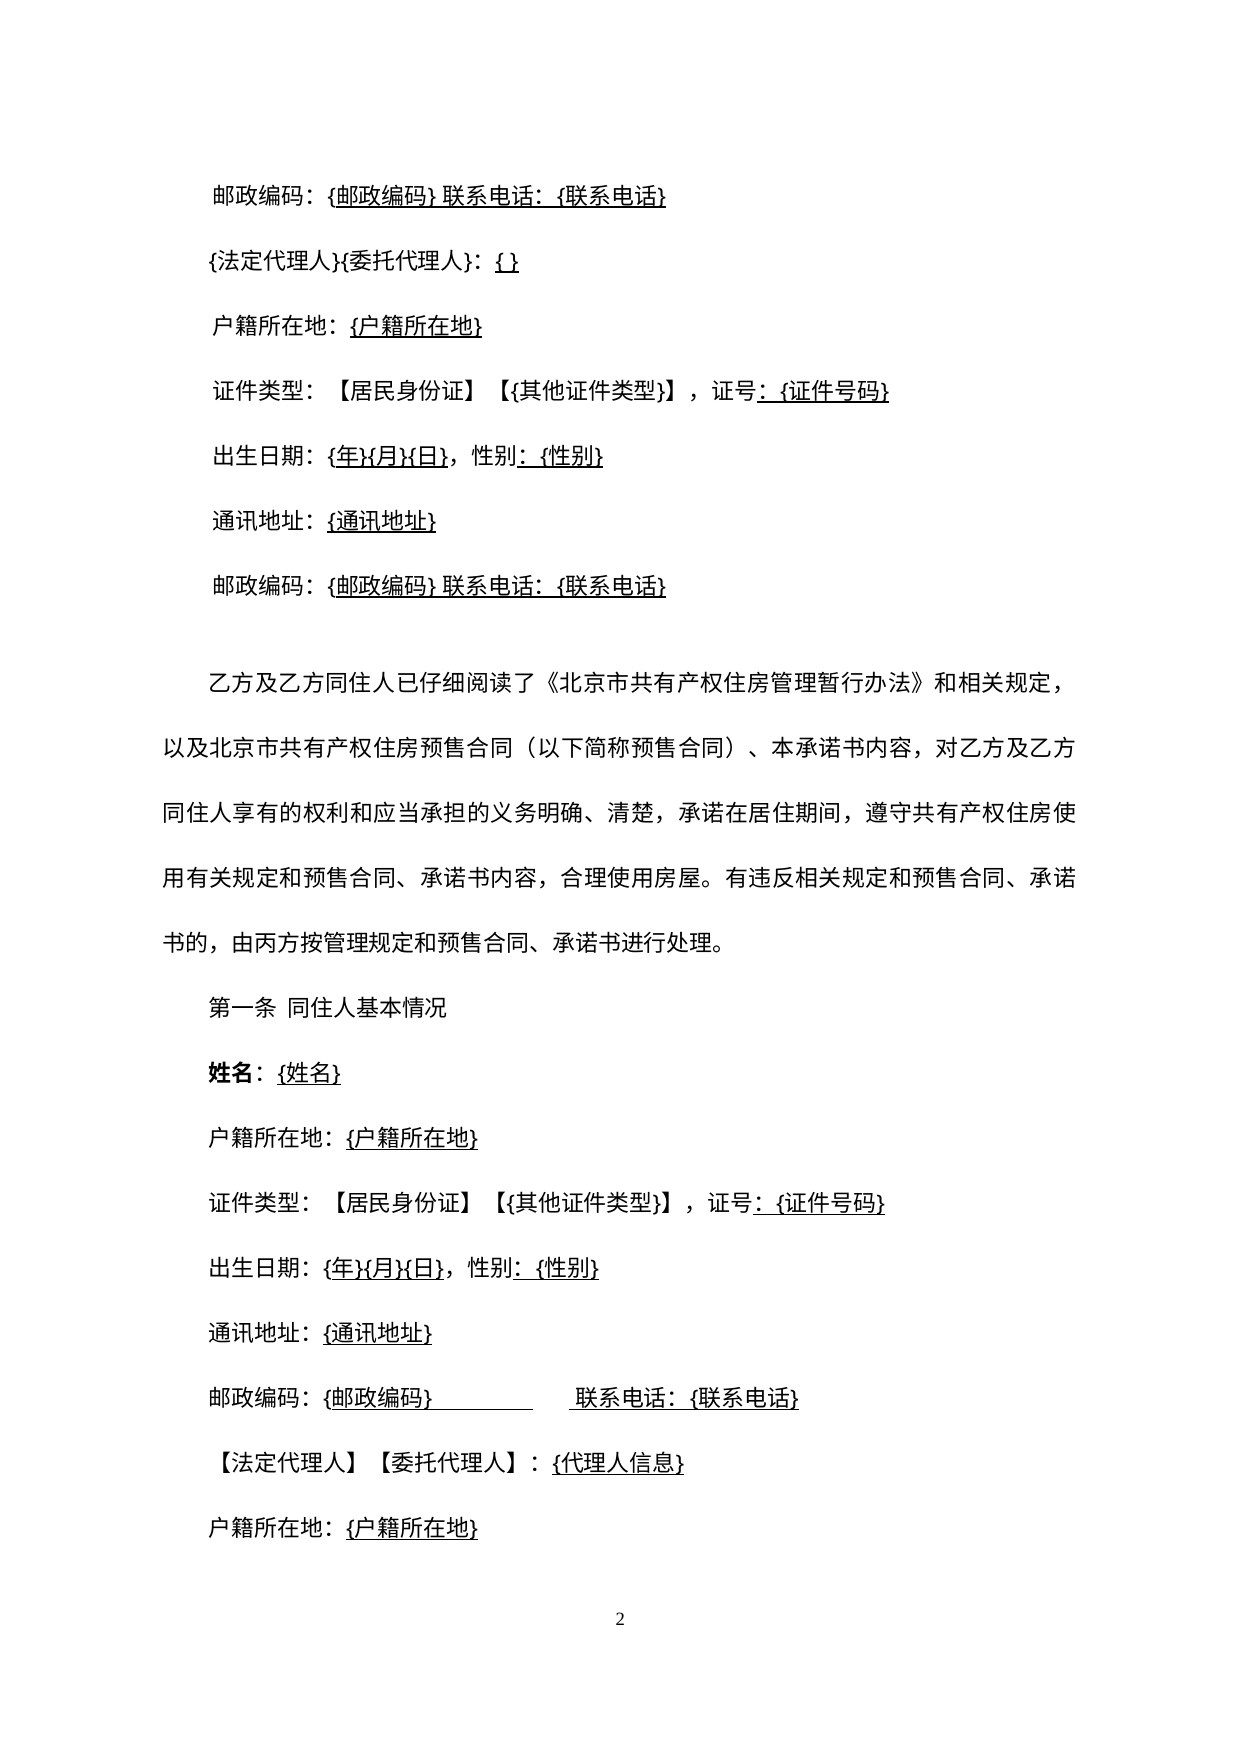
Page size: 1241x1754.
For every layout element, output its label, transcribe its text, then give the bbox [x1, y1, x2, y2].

text 第一条 同住人基本情况 [162, 974, 1078, 1039]
text 【法定代理人】【委托代理人】：{代理人信息} [162, 1429, 1078, 1494]
text 通讯地址：{通讯地址} [162, 487, 1078, 552]
text 出生日期：{年}{月}{日}，性别：{性别} [162, 1234, 1078, 1299]
text 户籍所在地：{户籍所在地} [162, 1104, 1078, 1169]
text 邮政编码：{邮政编码} 联系电话：{联系电话} [162, 552, 1078, 617]
text 证件类型：【居民身份证】【{其他证件类型}】，证号：{证件号码} [162, 357, 1078, 422]
text 户籍所在地：{户籍所在地} [162, 1494, 1078, 1559]
text 证件类型：【居民身份证】【{其他证件类型}】，证号：{证件号码} [162, 1169, 1078, 1234]
text 乙方及乙方同住人已仔细阅读了《北京市共有产权住房管理暂行办法》和相关规定，以及北京市共有产权住房预售合同（以下简称预售合同）、本承诺书内容，对乙方及乙方同住人享有的权利和应当承担的义务明确、清楚，承诺在居住期间，遵守共有产权住房使用有关规定和预售合同、承诺书内容，合理使用房屋。有违反相关规定和预售合同、承诺书的，由丙方按管理规定和预售合同、承诺书进行处理。 [162, 649, 1078, 974]
text 出生日期：{年}{月}{日}，性别：{性别} [162, 422, 1078, 487]
text 邮政编码：{邮政编码} 联系电话：{联系电话} [162, 1364, 1078, 1429]
text 户籍所在地：{户籍所在地} [162, 292, 1078, 357]
text 邮政编码：{邮政编码} 联系电话：{联系电话} [162, 162, 1078, 227]
text 通讯地址：{通讯地址} [162, 1299, 1078, 1364]
text 姓名：{姓名} [162, 1039, 1078, 1104]
text {法定代理人}{委托代理人}：{ } [162, 227, 1078, 292]
